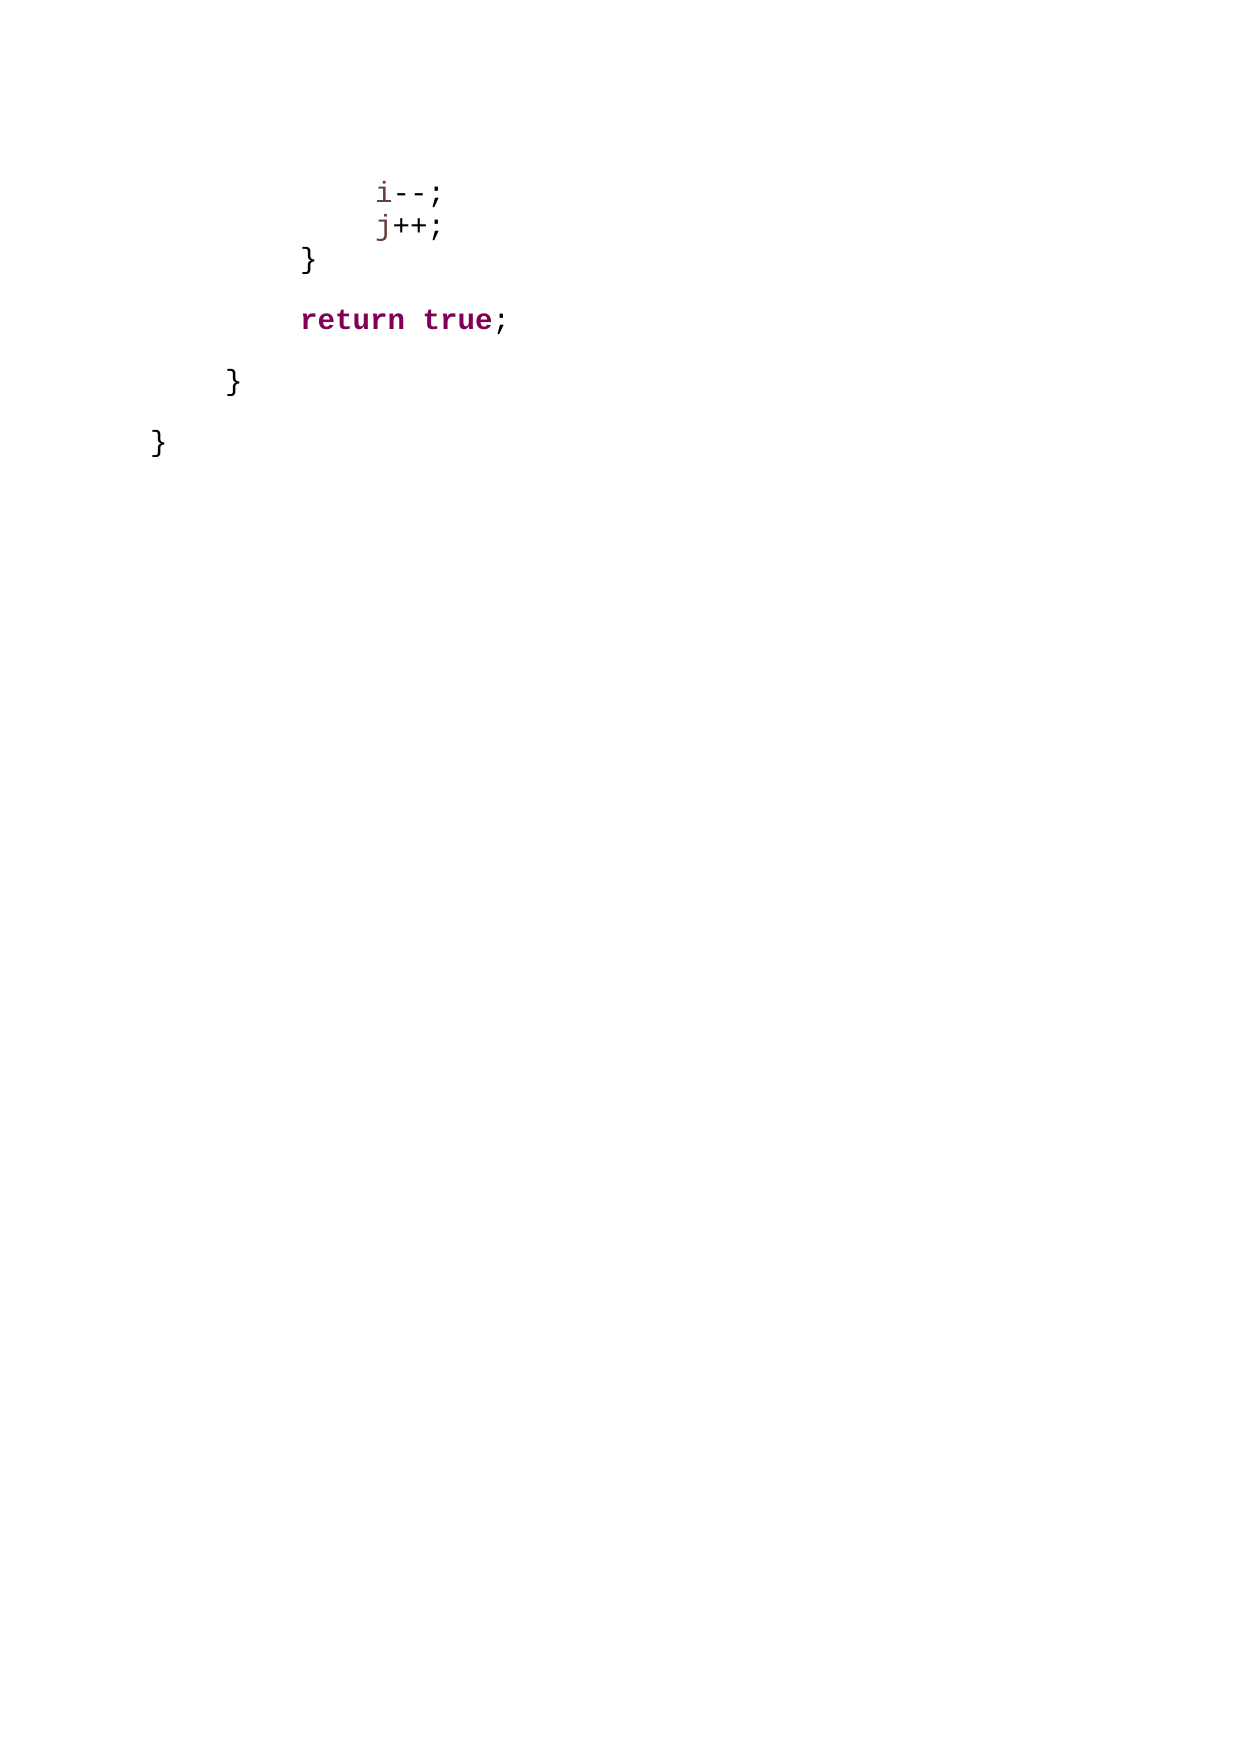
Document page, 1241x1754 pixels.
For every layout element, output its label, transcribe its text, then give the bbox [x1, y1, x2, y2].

text return true; [150, 305, 1090, 338]
text j++; [150, 211, 1090, 244]
text i--; [150, 178, 1090, 211]
text } [150, 244, 1090, 277]
text } [150, 427, 1090, 460]
text } [150, 366, 1090, 399]
